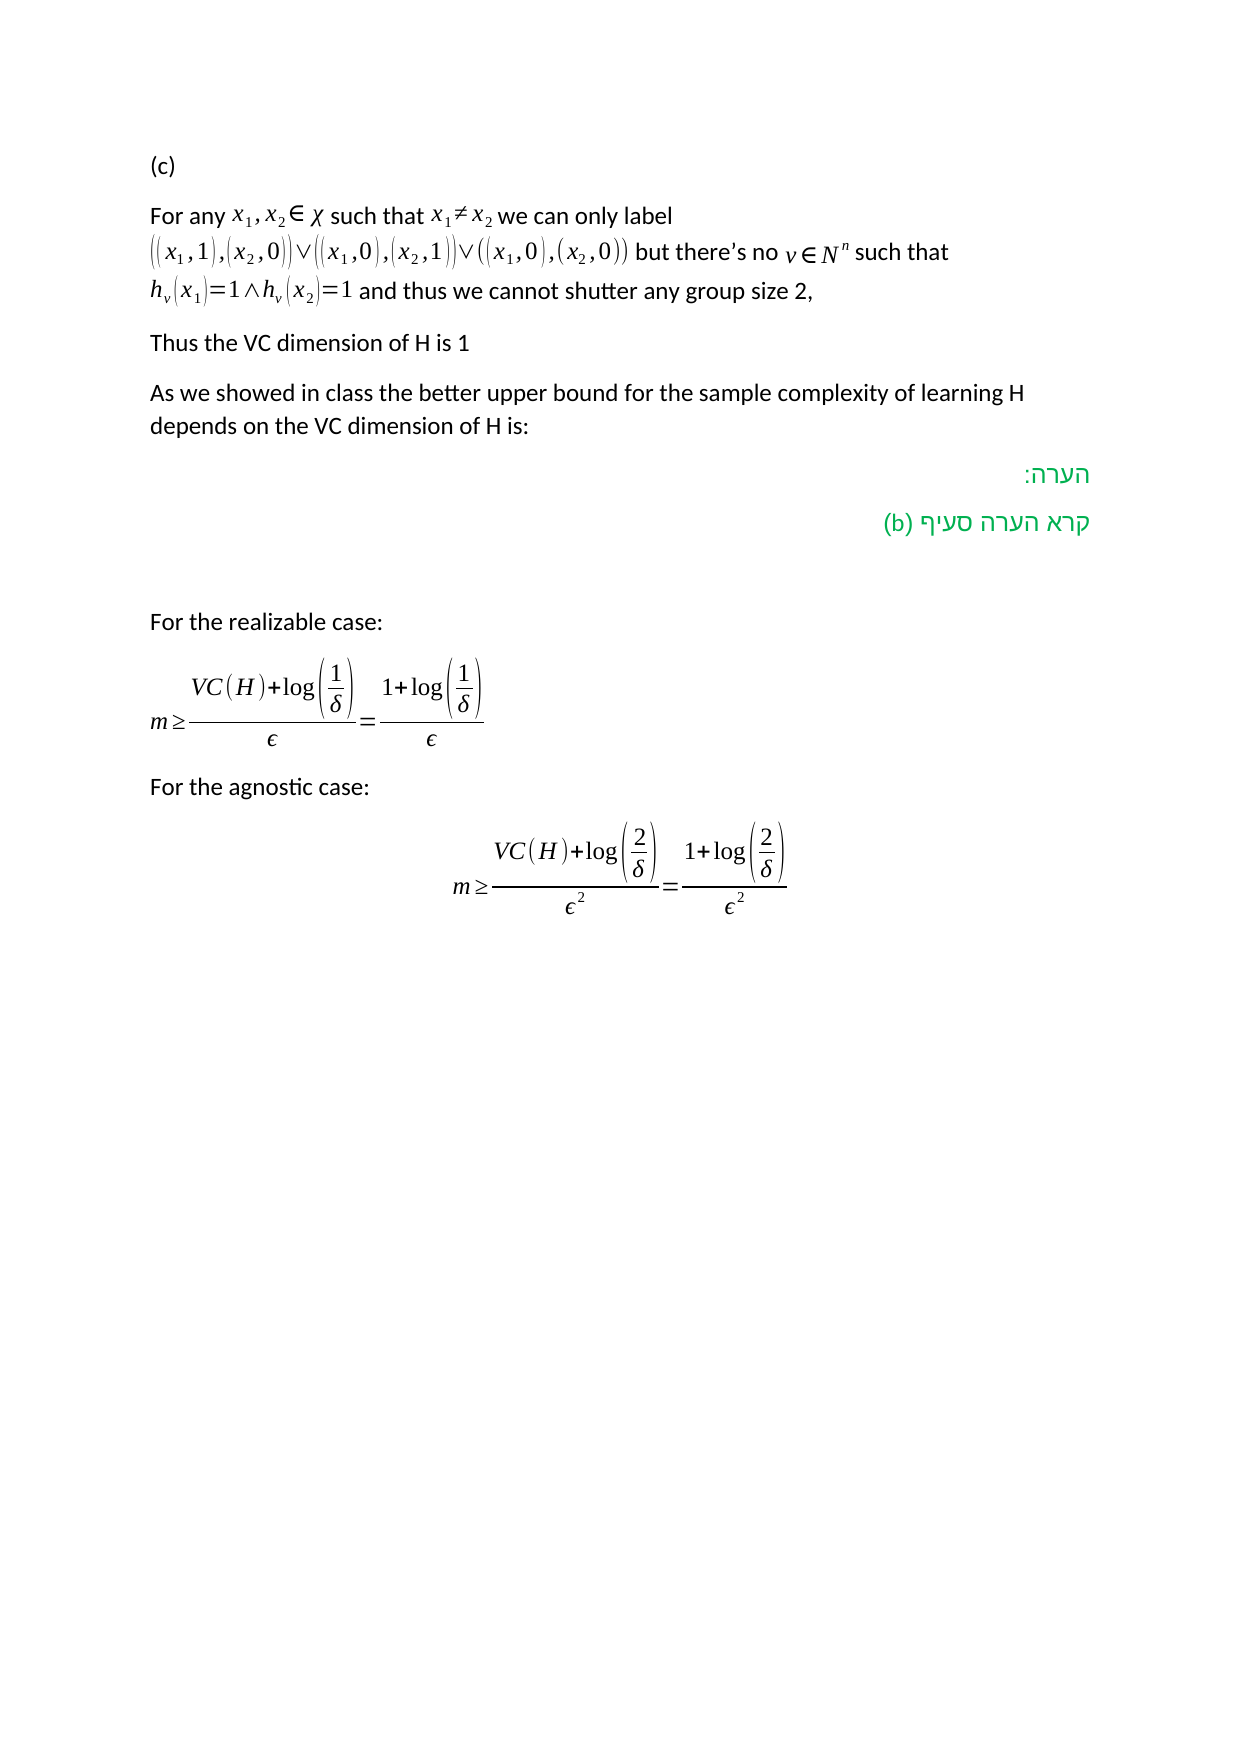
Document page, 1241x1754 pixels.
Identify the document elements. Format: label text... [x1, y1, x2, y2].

text For the realizable case: [150, 607, 1090, 637]
text הערה: [150, 460, 1090, 488]
text (c) [150, 150, 1090, 181]
text Thus the VC dimension of H is 1 [150, 328, 1090, 358]
text For any such that we can only label but there’s no such that and thus we cannot shutter any group size 2, [150, 199, 1090, 308]
text For the agnostic case: [150, 771, 1090, 802]
text קרא הערה סעיף (b) [150, 507, 1090, 538]
text As we showed in class the better upper bound for the sample complexity of learning H depends on the VC dimension of H is: [150, 377, 1090, 441]
